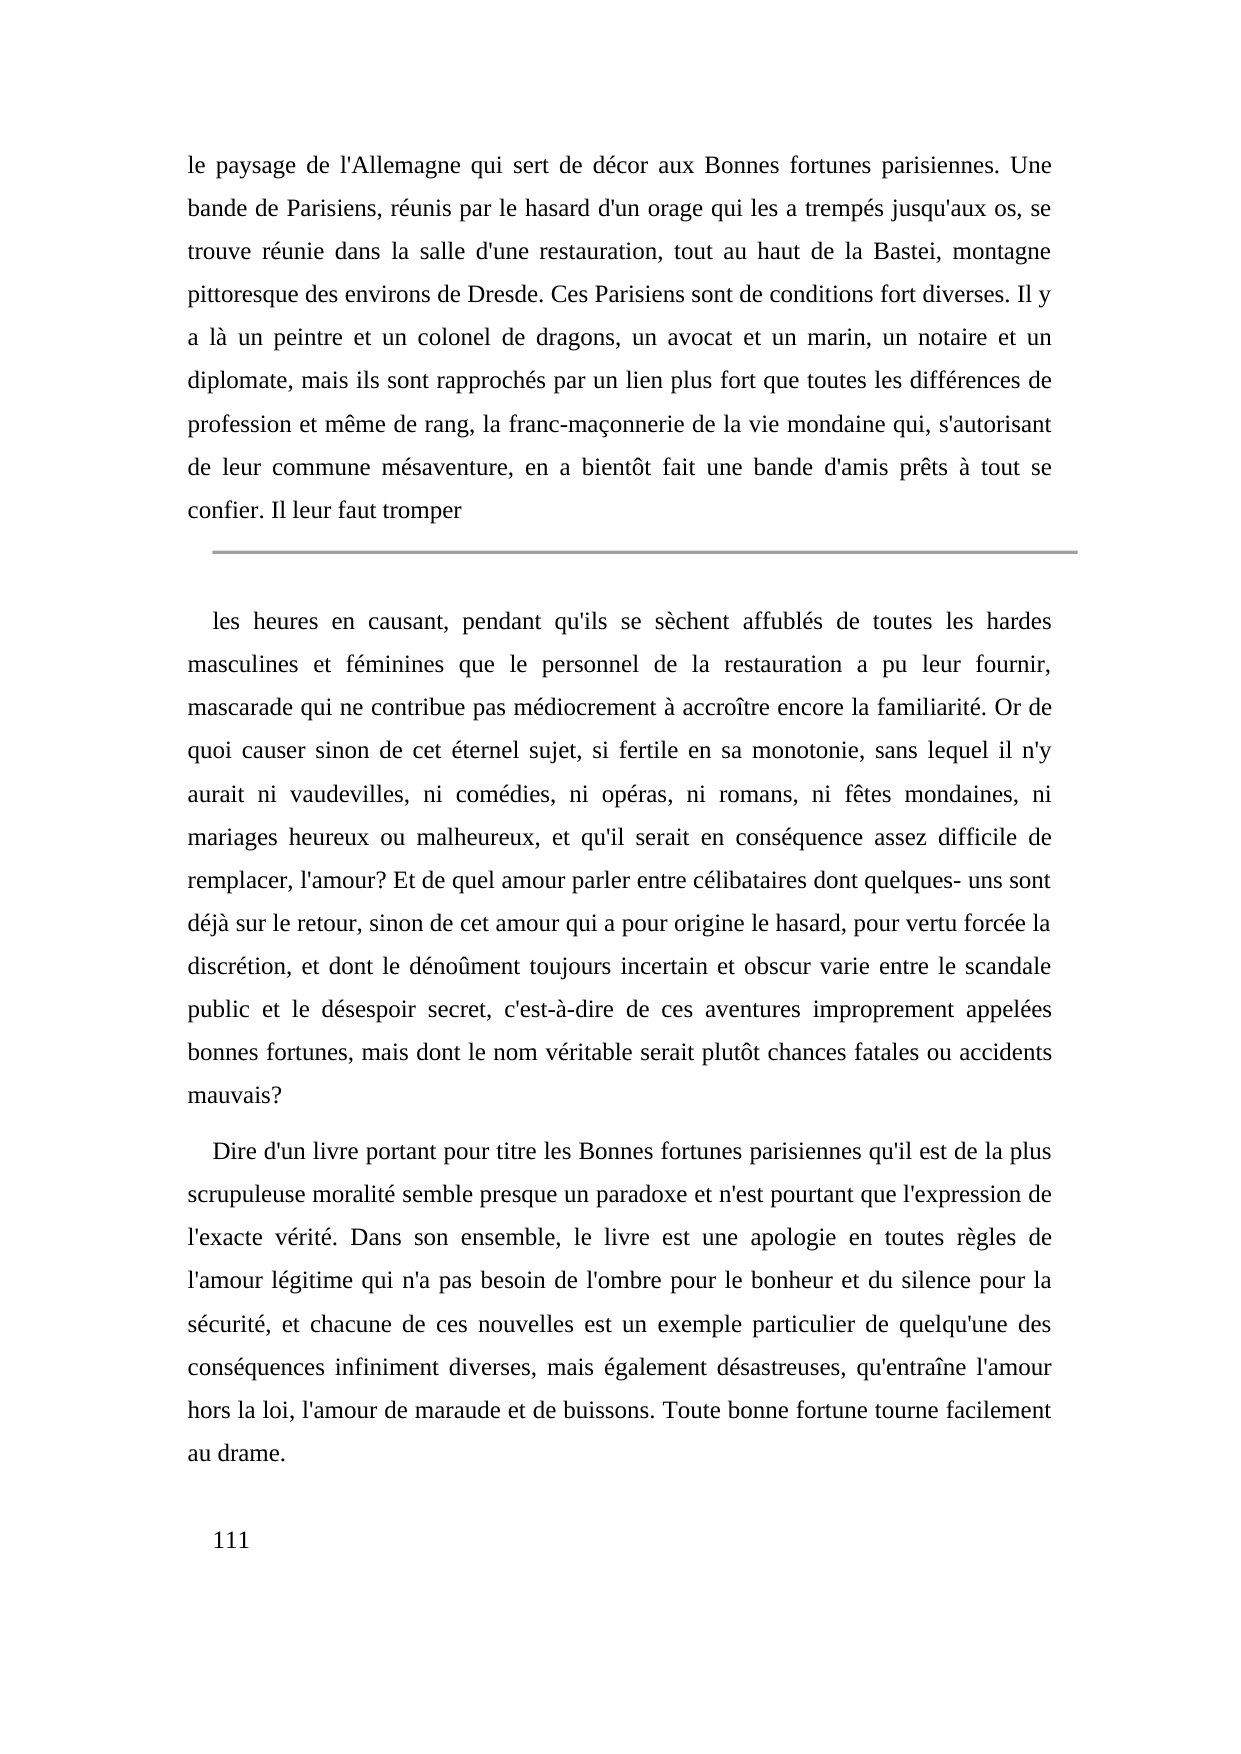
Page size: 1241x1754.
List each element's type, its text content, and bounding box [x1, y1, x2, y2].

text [187, 150, 1053, 524]
text les heures en causant, pendant qu'ils se sèchent affublés de toutes les hardes masculines et féminines que le personnel de la restauration a pu leur fournir, mascarade qui ne contribue pas médiocrement à accroître encore la familiarité. Or de quoi causer sinon de cet éternel sujet, si fertile en sa monotonie, sans lequel il n'y aurait ni vaudevilles, ni comédies, ni opéras, ni romans, ni fêtes mondaines, ni mariages heureux ou malheureux, et qu'il serait en conséquence assez difficile de remplacer, l'amour? Et de quel amour parler entre célibataires dont quelques- uns sont déjà sur le retour, sinon de cet amour qui a pour origine le hasard, pour vertu forcée la discrétion, et dont le dénoûment toujours incertain et obscur varie entre le scandale public et le désespoir secret, c'est-à-dire de ces aventures improprement appelées bonnes fortunes, mais dont le nom véritable serait plutôt chances fatales ou accidents mauvais? [187, 606, 1053, 1109]
text Dire d'un livre portant pour titre les Bonnes fortunes parisiennes qu'il est de la plus scrupuleuse moralité semble presque un paradoxe et n'est pourtant que l'expression de l'exacte vérité. Dans son ensemble, le livre est une apologie en toutes règles de l'amour légitime qui n'a pas besoin de l'ombre pour le bonheur et du silence pour la sécurité, et chacune de ces nouvelles est un exemple particulier de quelqu'une des conséquences infiniment diverses, mais également désastreuses, qu'entraîne l'amour hors la loi, l'amour de maraude et de buissons. Toute bonne fortune tourne facilement au drame. [187, 1136, 1053, 1467]
